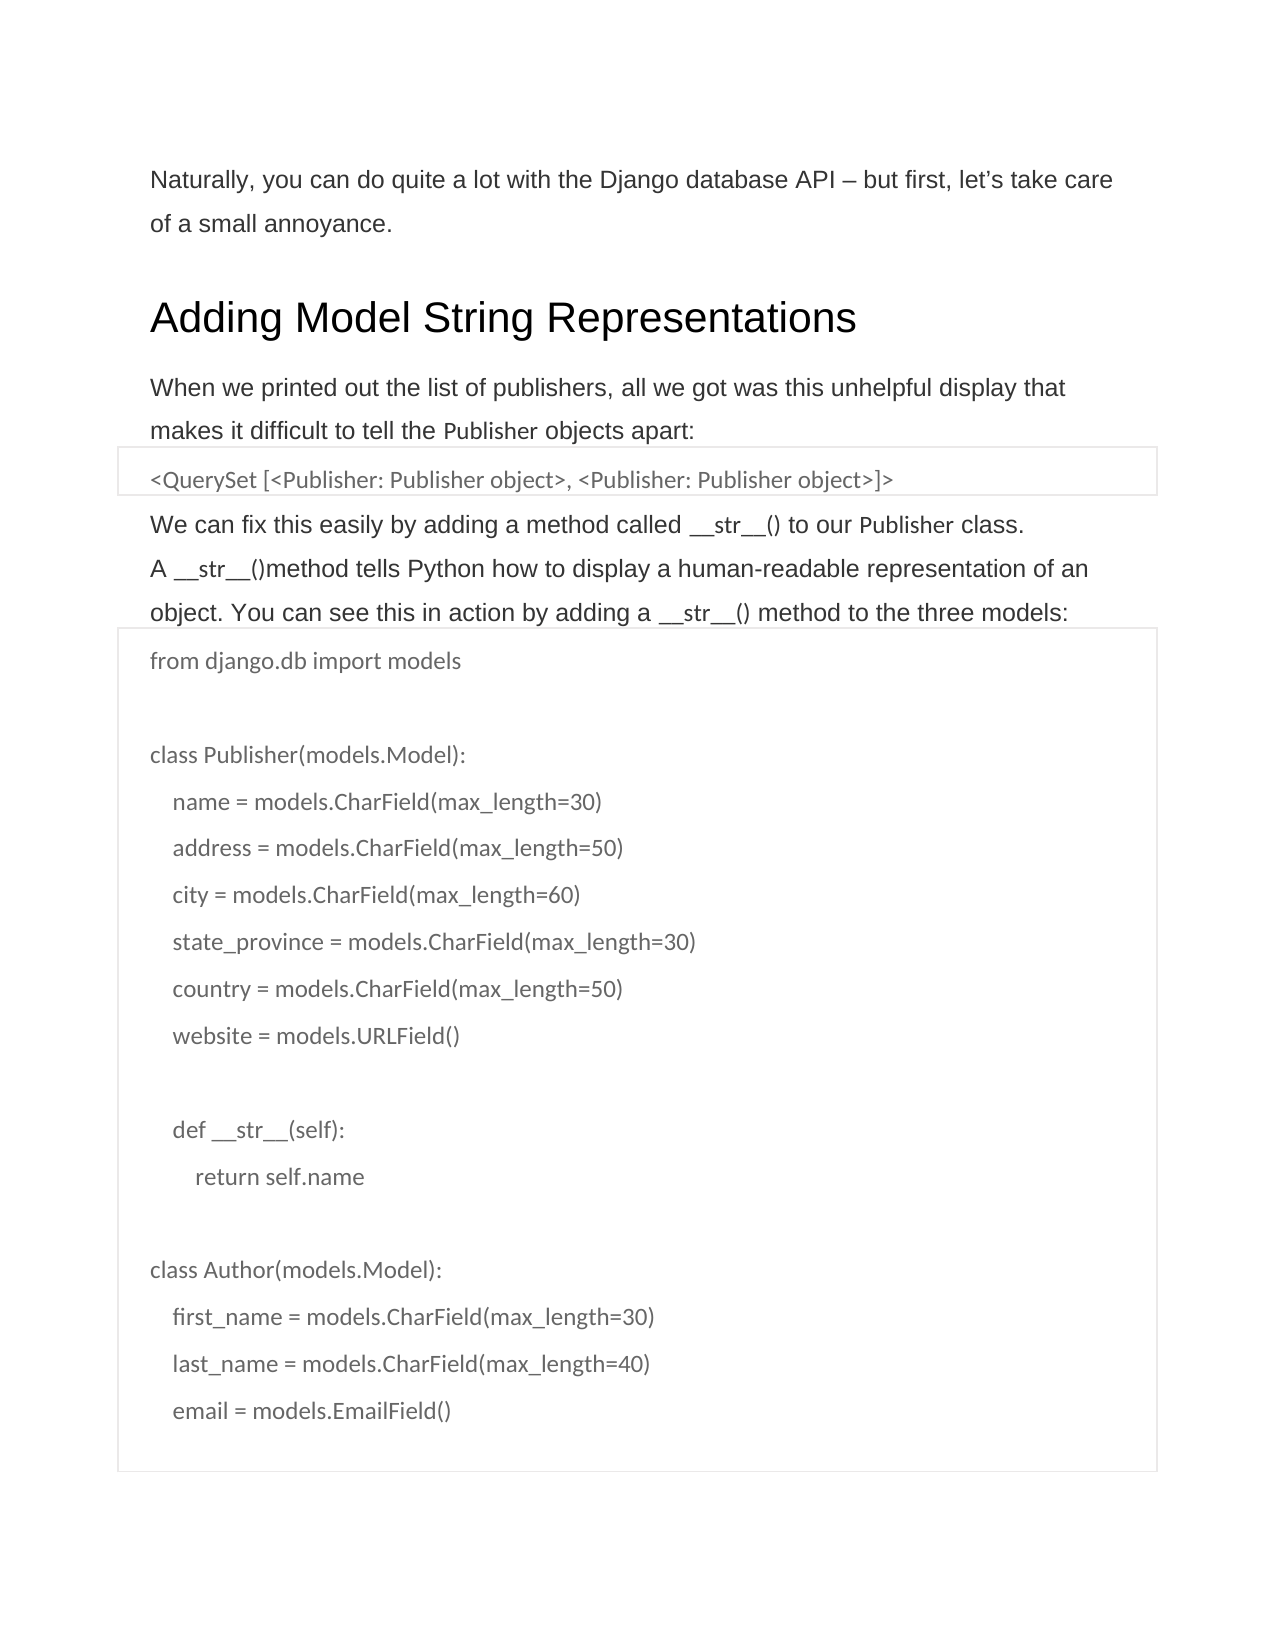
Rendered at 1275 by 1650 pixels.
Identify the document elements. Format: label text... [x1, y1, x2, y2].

text email = models.EmailField() [150, 1379, 1125, 1426]
text first_name = models.CharField(max_length=30) [150, 1285, 1125, 1332]
text def __str__(self): [150, 1097, 1125, 1144]
text city = models.CharField(max_length=60) [150, 863, 1125, 910]
text <QuerySet [<Publisher: Publisher object>, <Publisher: Publisher object>]> [119, 448, 1156, 494]
text When we printed out the list of publishers, all we got was this unhelpful display that makes it difficult to tell the Publisher objects apart: [150, 358, 1125, 446]
text Naturally, you can do quite a lot with the Django database API – but first, let’s take care of a small annoyance. [150, 150, 1125, 237]
text We can fix this easily by adding a method called __str__() to our Publisher class. A __str__()method tells Python how to display a human-readable representation of an object. You can see this in action by adding a __str__() method to the three models: [150, 496, 1125, 627]
text class Publisher(models.Model): [150, 722, 1125, 769]
text state_province = models.CharField(max_length=30) [150, 910, 1125, 957]
text address = models.CharField(max_length=50) [150, 816, 1125, 863]
text website = models.URLField() [150, 1004, 1125, 1051]
text from django.db import models [119, 629, 1156, 676]
text class Author(models.Model): [150, 1238, 1125, 1285]
subtitle Adding Model String Representations [150, 292, 1125, 341]
text country = models.CharField(max_length=50) [150, 957, 1125, 1004]
text name = models.CharField(max_length=30) [150, 769, 1125, 816]
text return self.name [150, 1144, 1125, 1191]
text last_name = models.CharField(max_length=40) [150, 1332, 1125, 1379]
